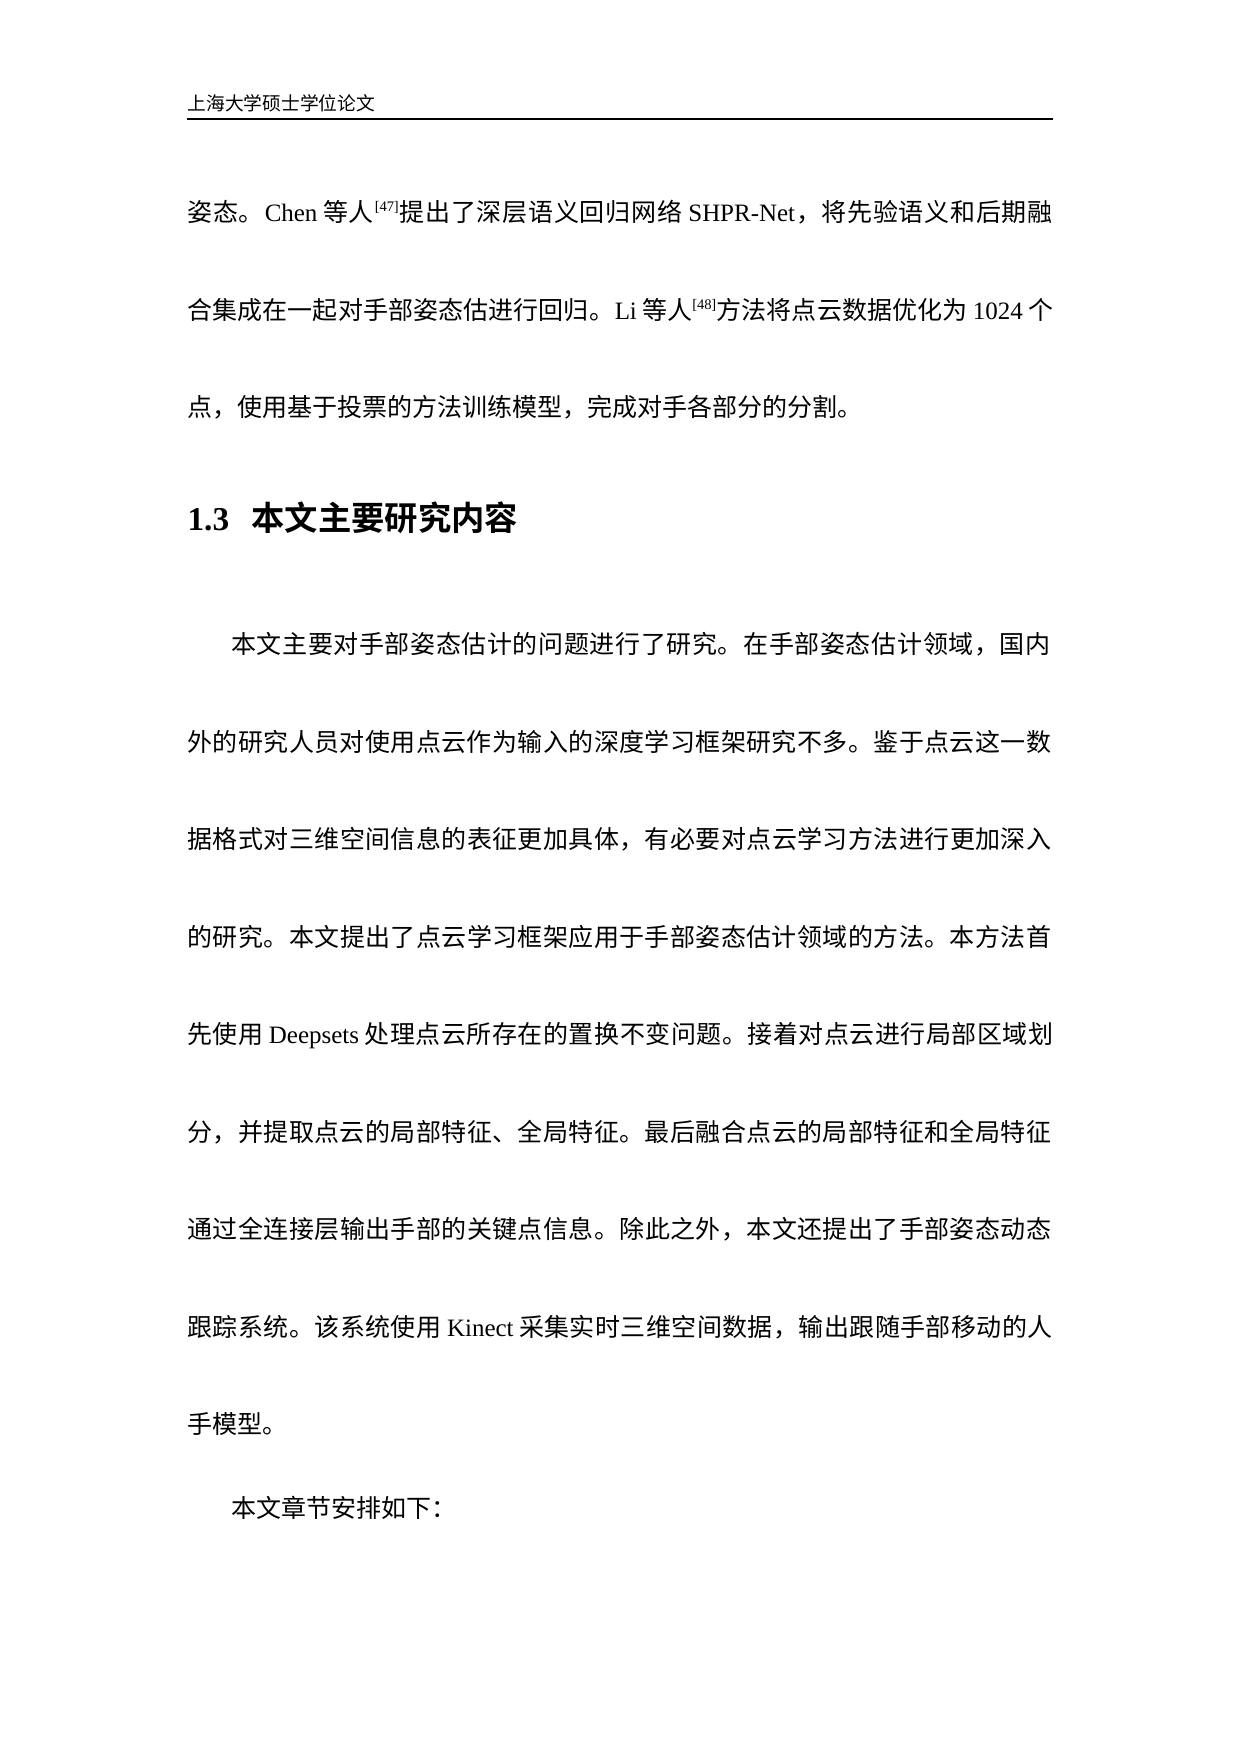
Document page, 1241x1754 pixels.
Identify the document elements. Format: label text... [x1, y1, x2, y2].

subtitle 本文主要研究内容 [187, 483, 1053, 548]
text 本文章节安排如下： [187, 1474, 1053, 1539]
text 本文主要对手部姿态估计的问题进行了研究。在手部姿态估计领域，国内外的研究人员对使用点云作为输入的深度学习框架研究不多。鉴于点云这一数据格式对三维空间信息的表征更加具体，有必要对点云学习方法进行更加深入的研究。本文提出了点云学习框架应用于手部姿态估计领域的方法。本方法首先使用Deepsets处理点云所存在的置换不变问题。接着对点云进行局部区域划分，并提取点云的局部特征、全局特征。最后融合点云的局部特征和全局特征，通过全连接层输出手部的关键点信息。除此之外，本文还提出了手部姿态动态跟踪系统。该系统使用Kinect采集实时三维空间数据，输出跟随手部移动的人手模型。 [187, 611, 1053, 1456]
